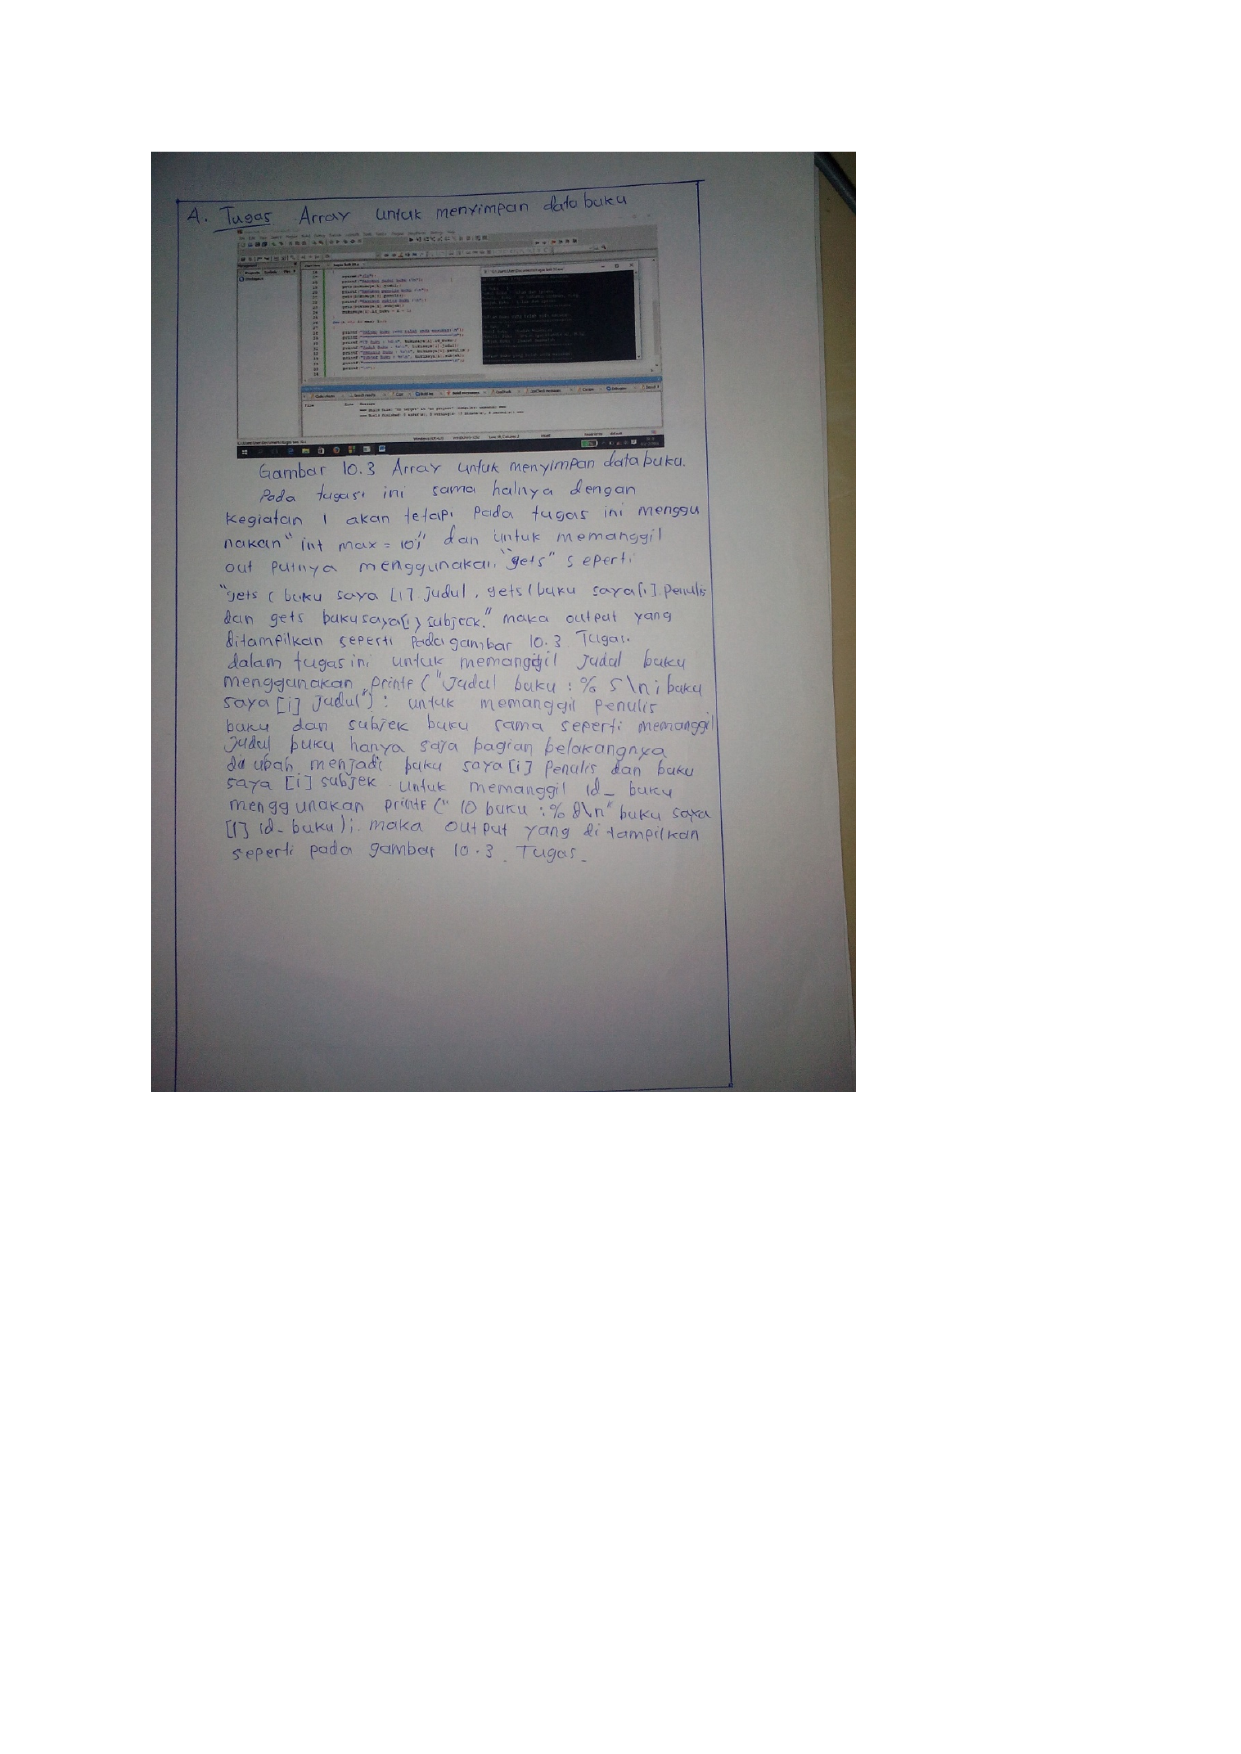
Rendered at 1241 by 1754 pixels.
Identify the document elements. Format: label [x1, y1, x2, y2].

picture [151, 153, 856, 1091]
